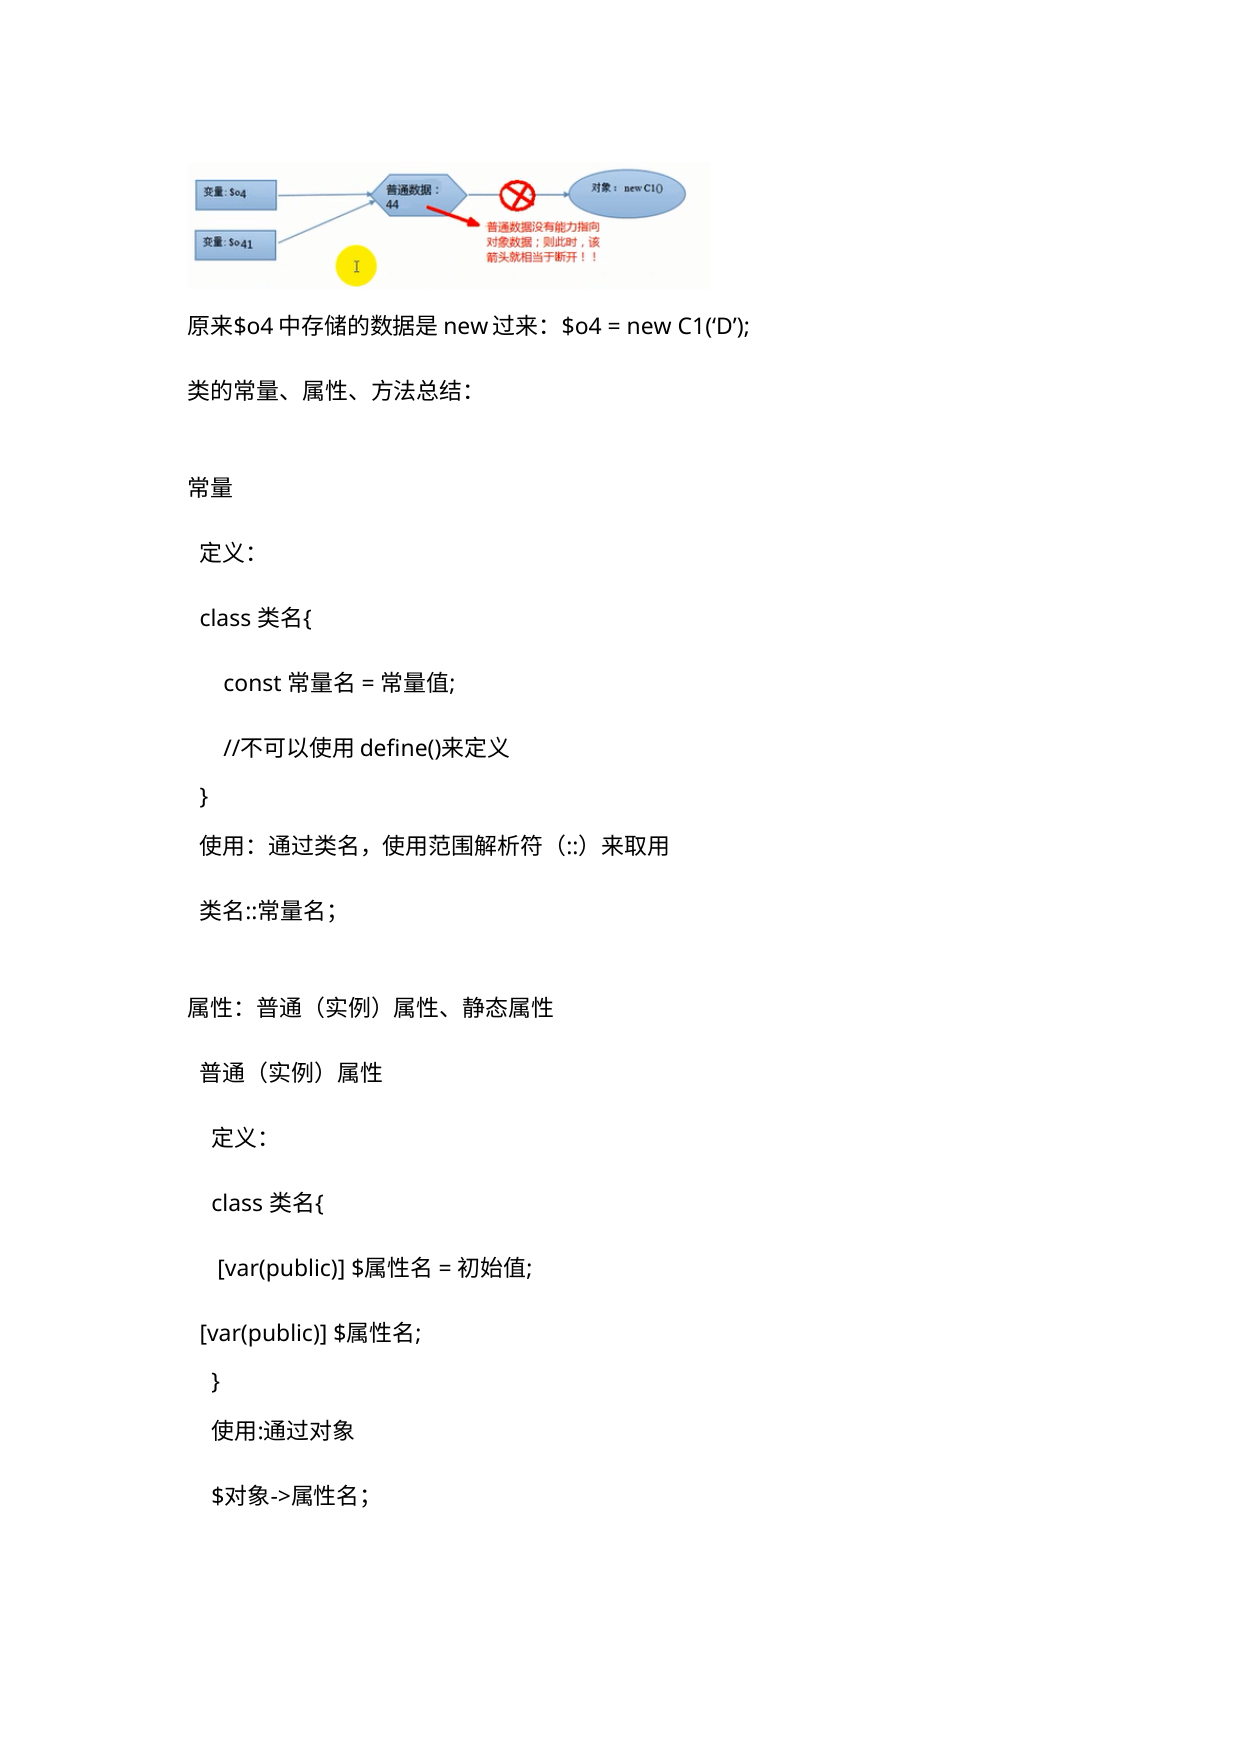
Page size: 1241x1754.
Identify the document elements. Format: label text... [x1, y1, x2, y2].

text 类的常量、属性、方法总结： [187, 357, 1053, 422]
text } [187, 1364, 1053, 1397]
text 普通（实例）属性 [187, 1039, 1053, 1104]
text class 类名{ [187, 1169, 1053, 1234]
text //不可以使用define()来定义 [187, 714, 1053, 779]
text const 常量名 = 常量值; [187, 649, 1053, 714]
picture [187, 162, 710, 289]
text class 类名{ [187, 584, 1053, 649]
text 定义： [187, 1104, 1053, 1169]
text 类名::常量名； [187, 877, 1053, 942]
text 定义： [187, 519, 1053, 584]
text [var(public)] $属性名; [187, 1299, 1053, 1364]
text 原来$o4中存储的数据是new过来：$o4 = new C1(‘D’); [187, 292, 1053, 357]
text [var(public)] $属性名 = 初始值; [187, 1234, 1053, 1299]
text 属性：普通（实例）属性、静态属性 [187, 974, 1053, 1039]
text $对象->属性名； [187, 1462, 1053, 1527]
text } [187, 779, 1053, 812]
text 使用：通过类名，使用范围解析符（::）来取用 [187, 812, 1053, 877]
text 使用:通过对象 [187, 1397, 1053, 1462]
text 常量 [187, 454, 1053, 519]
